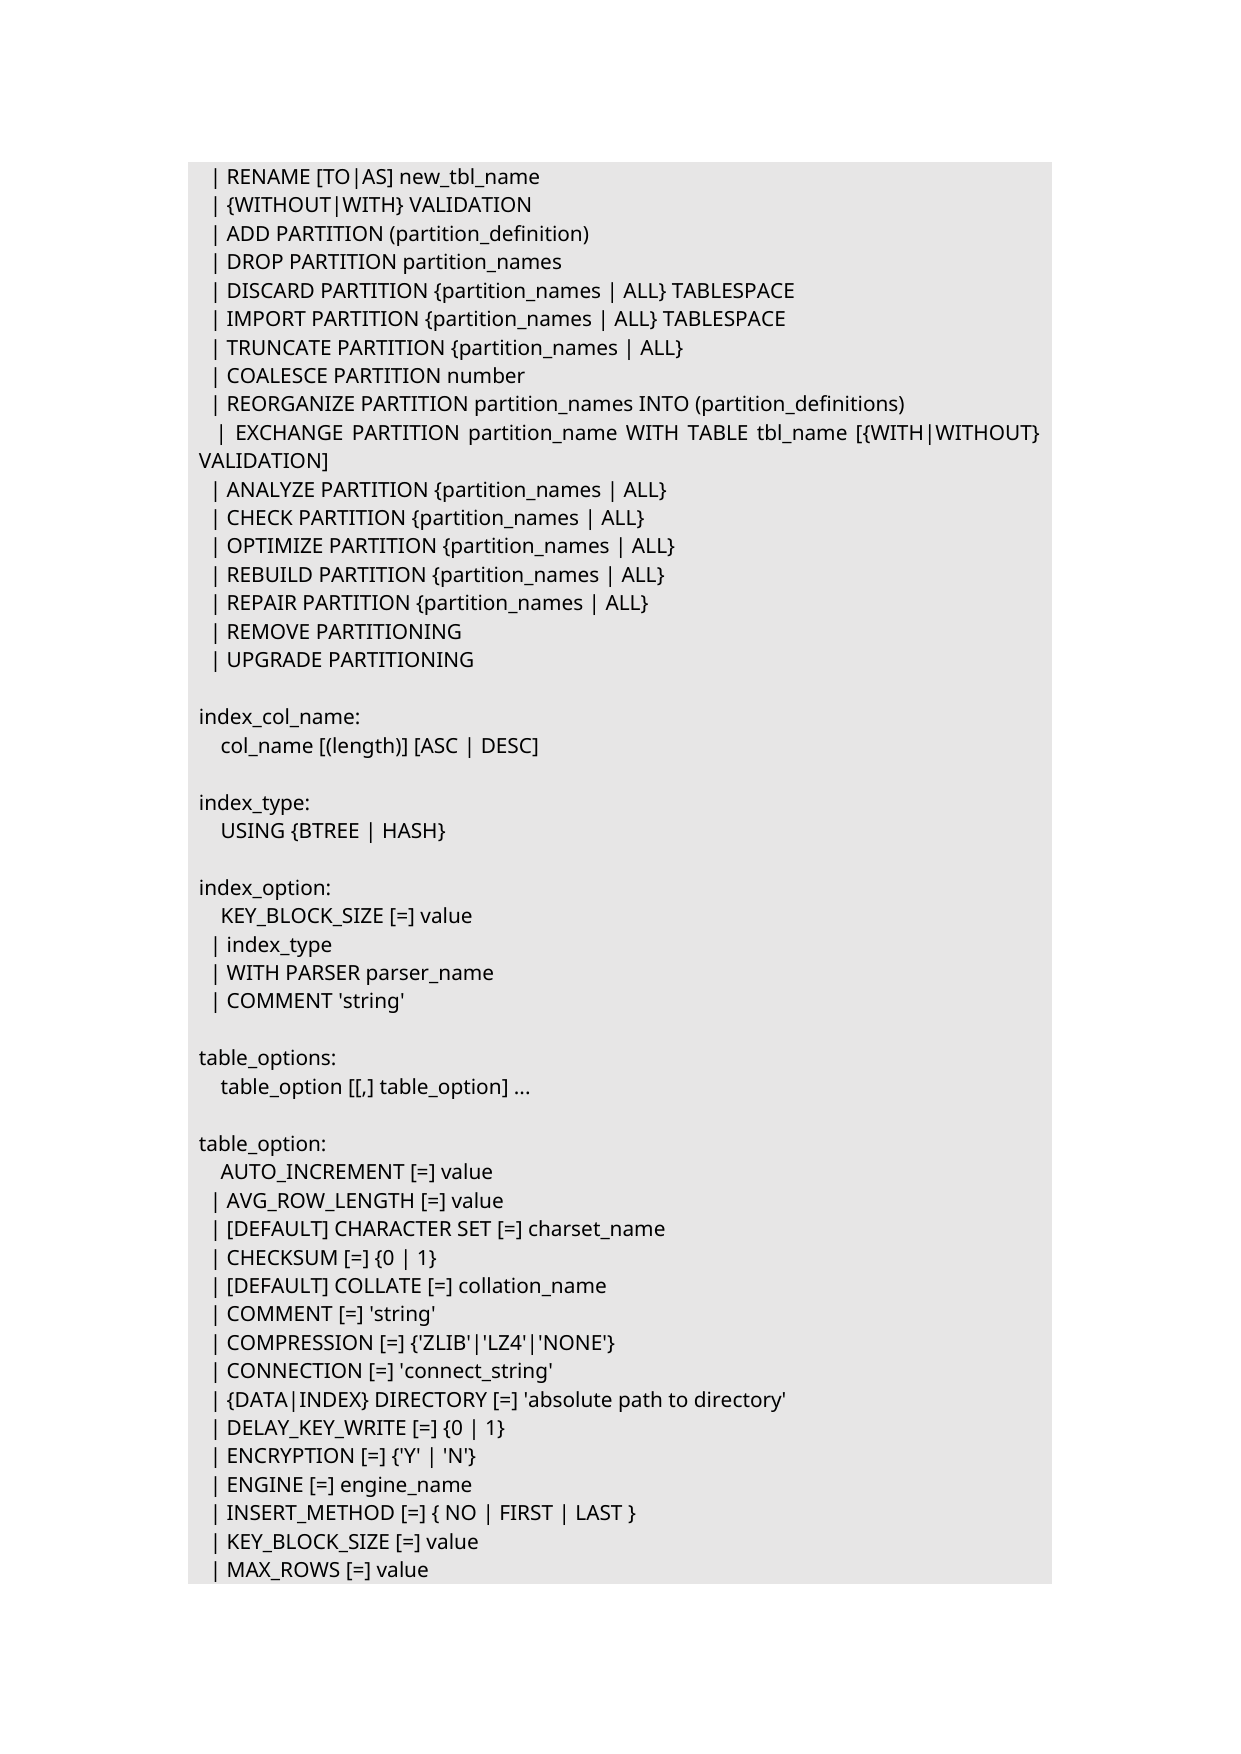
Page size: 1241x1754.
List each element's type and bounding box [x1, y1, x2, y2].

table_header [188, 162, 1052, 1584]
